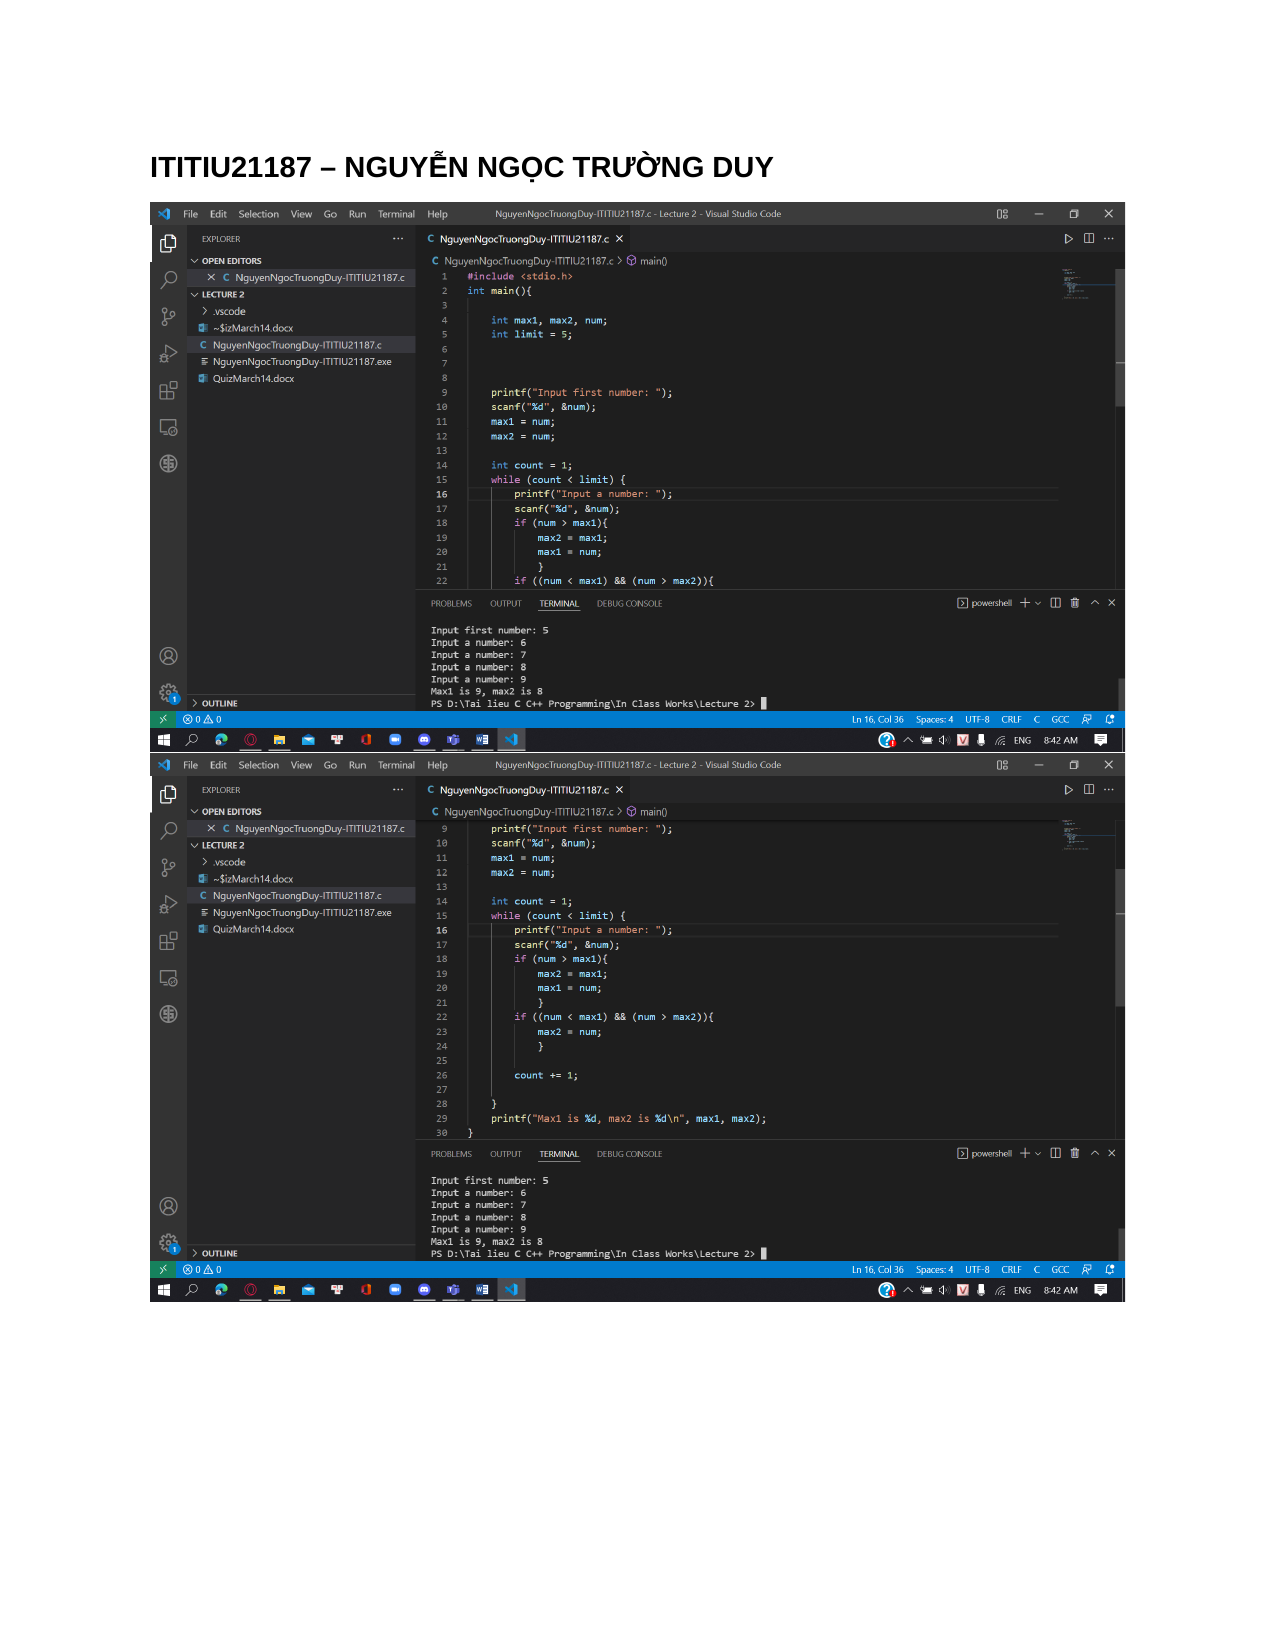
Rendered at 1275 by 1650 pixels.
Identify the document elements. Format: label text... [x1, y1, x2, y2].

picture [150, 753, 1125, 1302]
text ITITIU21187 – NGUYỄN NGỌC TRƯỜNG DUY [150, 150, 1125, 183]
picture [150, 202, 1125, 752]
